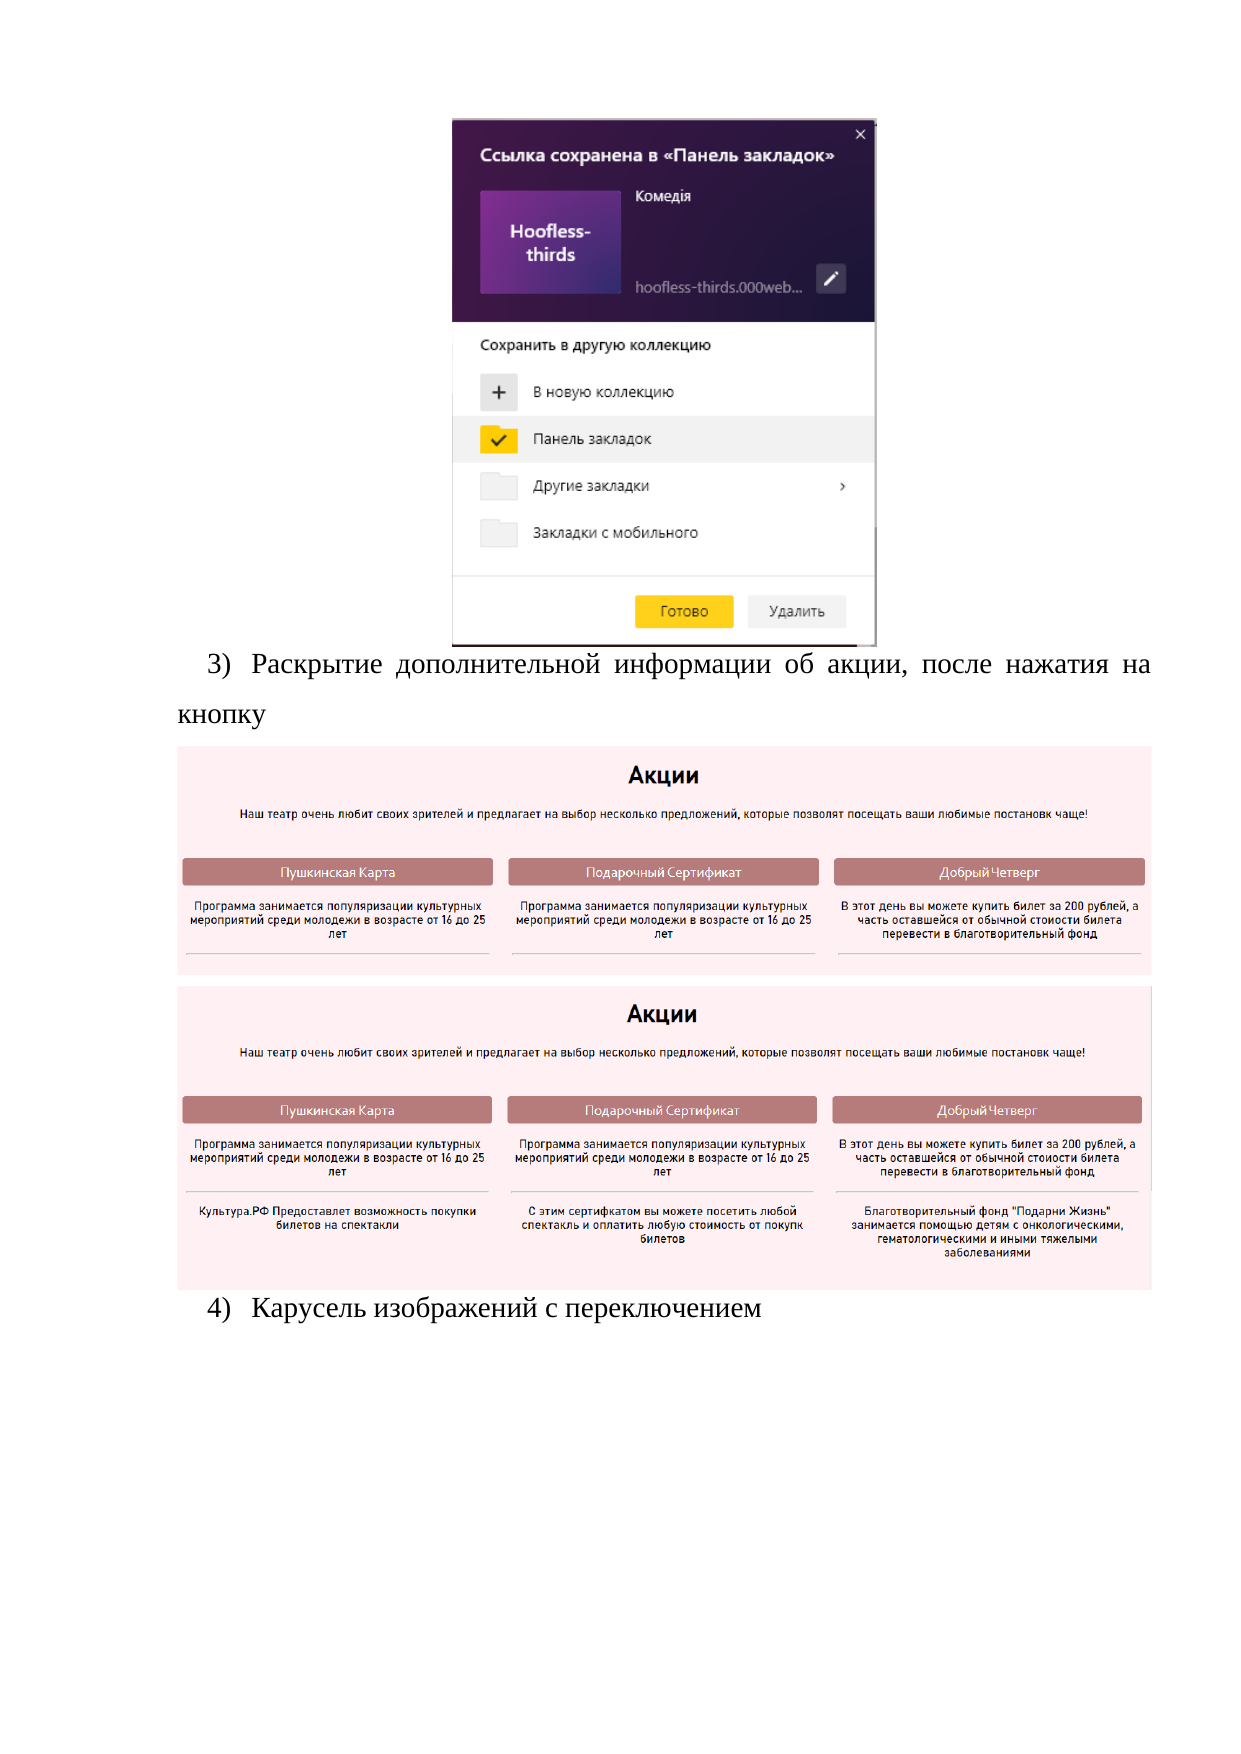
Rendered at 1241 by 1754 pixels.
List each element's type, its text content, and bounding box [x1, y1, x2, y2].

list Карусель изображений с переключением [177, 1290, 1152, 1323]
picture [177, 746, 1152, 975]
picture [177, 986, 1152, 1290]
list Раскрытие дополнительной информации об акции, после нажатия на кнопку [177, 646, 1152, 730]
picture [452, 118, 877, 647]
